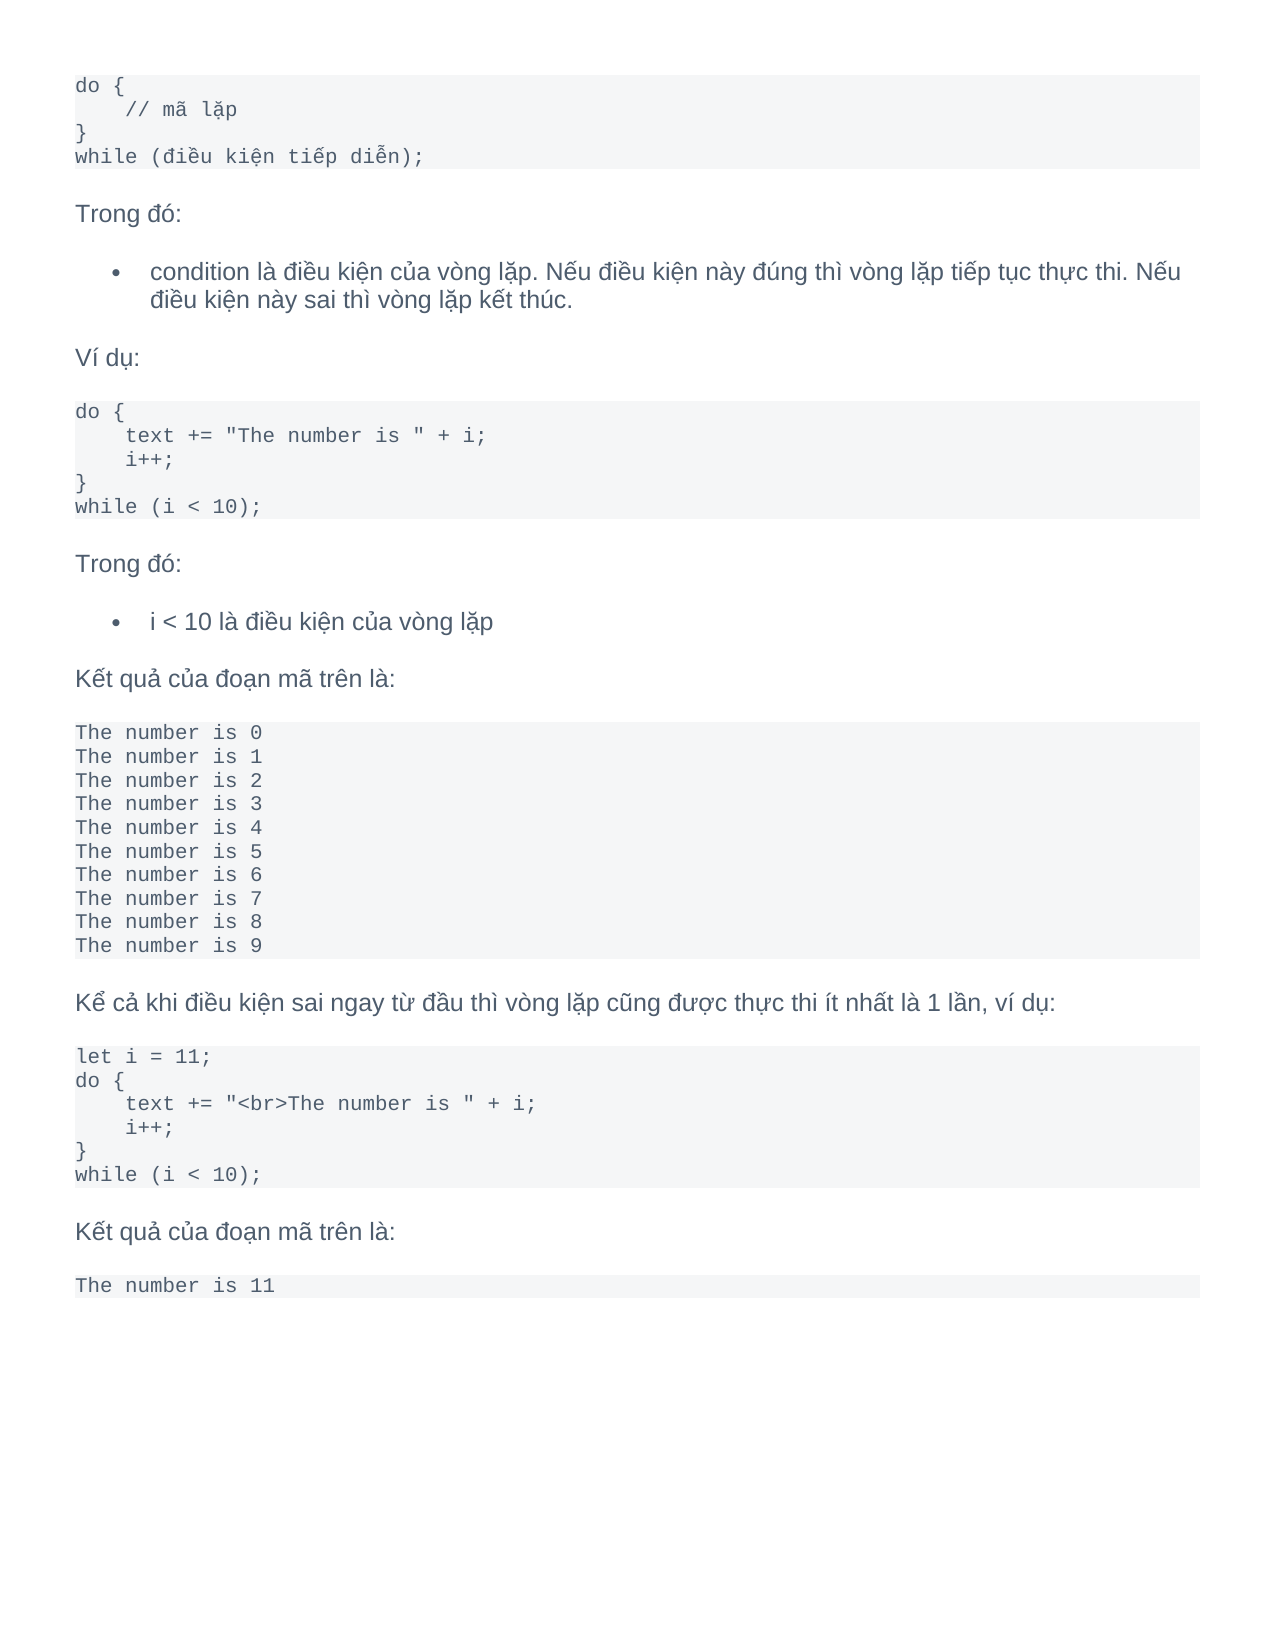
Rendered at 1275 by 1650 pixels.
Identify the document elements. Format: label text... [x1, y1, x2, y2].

text do { // mã lặp } while (điều kiện tiếp diễn); [75, 75, 1200, 169]
text Kết quả của đoạn mã trên là: [75, 664, 1200, 693]
text let i = 11; do { text += "<br>The number is " + i; i++; } while (i < 10); [75, 1046, 1200, 1188]
list i < 10 là điều kiện của vòng lặp [112, 607, 1200, 635]
text do { text += "The number is " + i; i++; } while (i < 10); [75, 401, 1200, 519]
text Kể cả khi điều kiện sai ngay từ đầu thì vòng lặp cũng được thực thi ít nhất là 1 lần, ví dụ: [75, 988, 1200, 1017]
text Trong đó: [75, 549, 1200, 577]
text Kết quả của đoạn mã trên là: [75, 1217, 1200, 1246]
text The number is 11 [75, 1275, 1200, 1298]
list condition là điều kiện của vòng lặp. Nếu điều kiện này đúng thì vòng lặp tiếp tục thực thi. Nếu điều kiện này sai thì vòng lặp kết thúc. [112, 257, 1200, 314]
text The number is 0 The number is 1 The number is 2 The number is 3 The number is 4 The number is 5 The number is 6 The number is 7 The number is 8 The number is 9 [75, 722, 1200, 959]
text Trong đó: [75, 199, 1200, 227]
text Ví dụ: [75, 343, 1200, 372]
